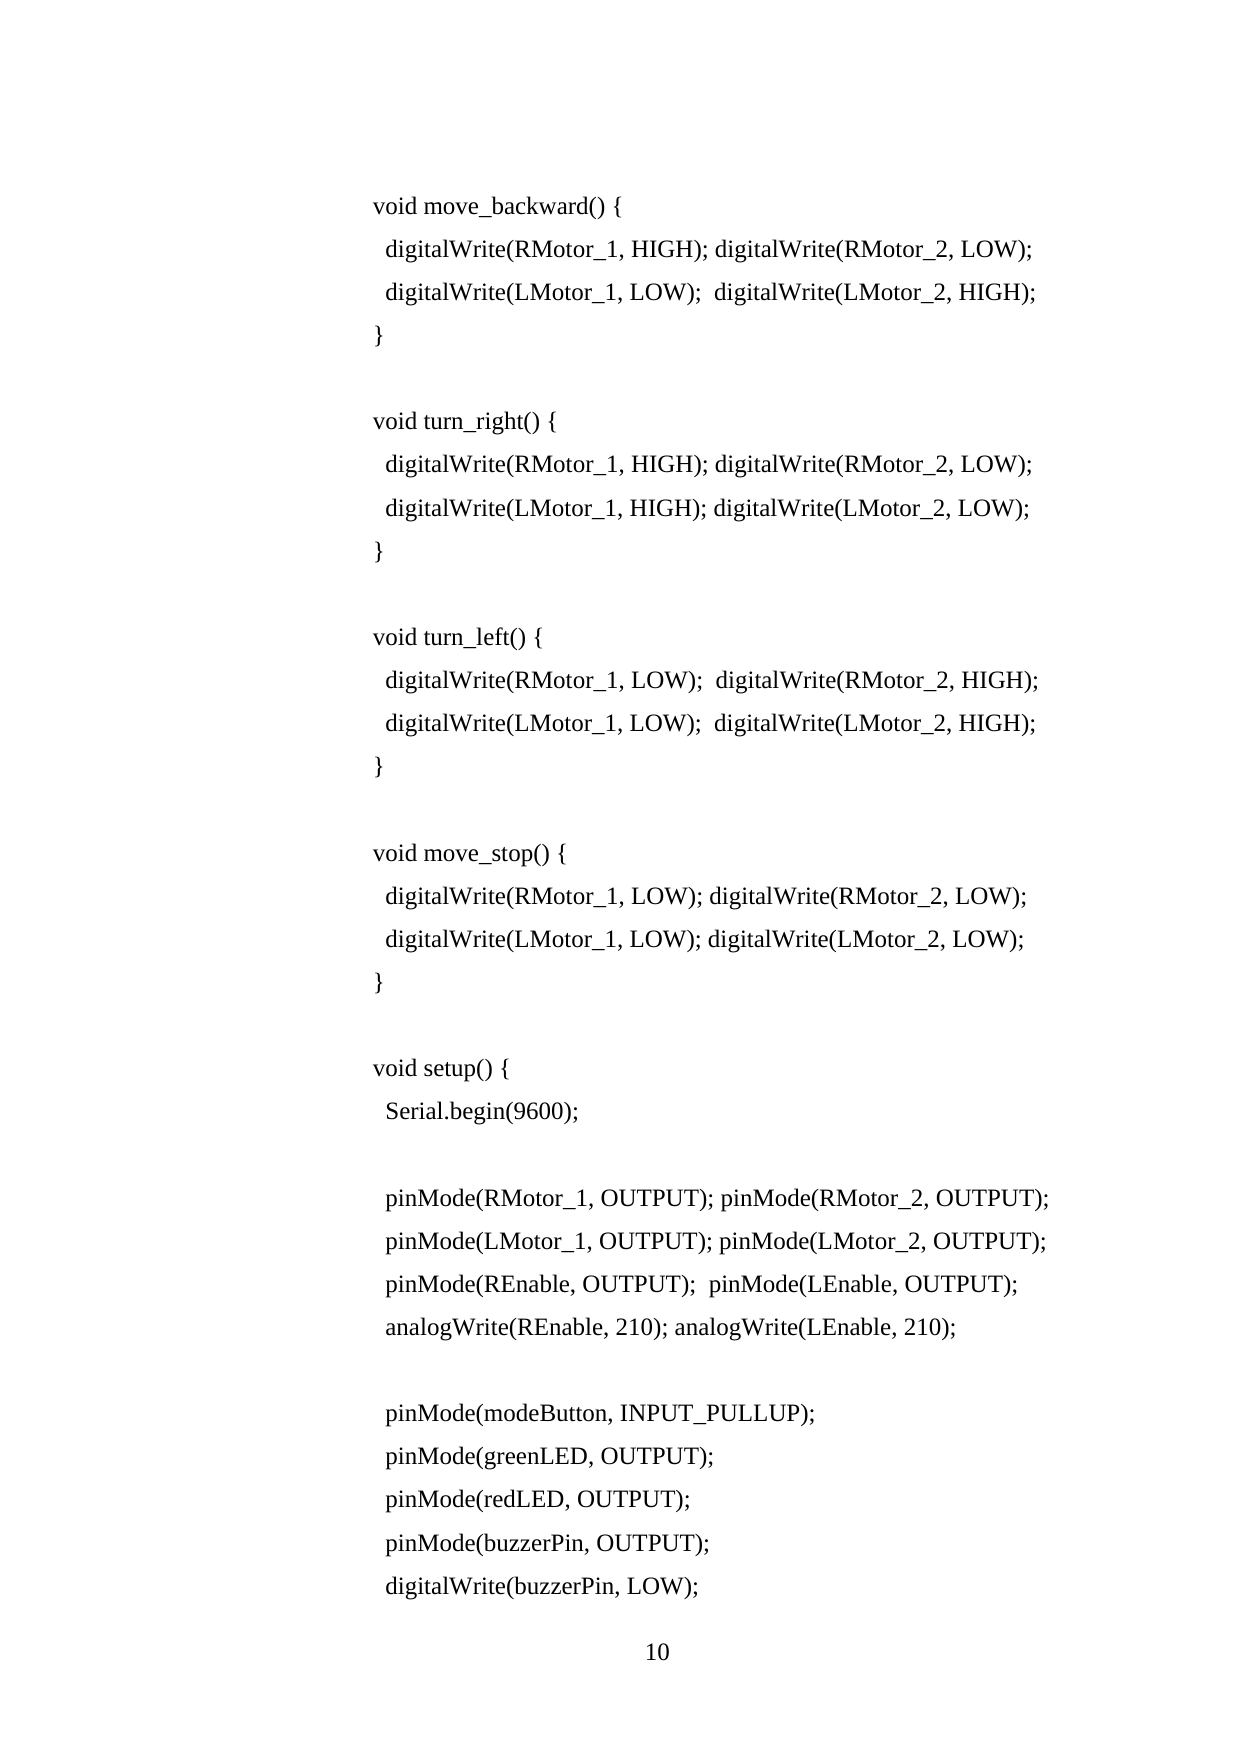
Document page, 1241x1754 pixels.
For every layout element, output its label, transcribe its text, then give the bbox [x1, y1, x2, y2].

text pinMode(REnable, OUTPUT); pinMode(LEnable, OUTPUT); [373, 1269, 1093, 1298]
text } [373, 536, 1093, 564]
text digitalWrite(RMotor_1, LOW); digitalWrite(RMotor_2, HIGH); [373, 665, 1093, 694]
text pinMode(redLED, OUTPUT); [373, 1484, 1093, 1513]
text digitalWrite(LMotor_1, LOW); digitalWrite(LMotor_2, HIGH); [373, 277, 1093, 306]
text void turn_right() { [373, 406, 1093, 435]
text digitalWrite(RMotor_1, HIGH); digitalWrite(RMotor_2, LOW); [373, 234, 1093, 263]
text pinMode(buzzerPin, OUTPUT); [373, 1528, 1093, 1556]
text pinMode(RMotor_1, OUTPUT); pinMode(RMotor_2, OUTPUT); [373, 1183, 1093, 1211]
text pinMode(greenLED, OUTPUT); [373, 1441, 1093, 1470]
text pinMode(modeButton, INPUT_PULLUP); [373, 1398, 1093, 1427]
text digitalWrite(LMotor_1, HIGH); digitalWrite(LMotor_2, LOW); [373, 493, 1093, 521]
text void turn_left() { [373, 622, 1093, 651]
text void move_stop() { [373, 838, 1093, 866]
text } [373, 320, 1093, 349]
text } [373, 967, 1093, 996]
text void setup() { [373, 1053, 1093, 1082]
text digitalWrite(LMotor_1, LOW); digitalWrite(LMotor_2, HIGH); [373, 708, 1093, 737]
text digitalWrite(LMotor_1, LOW); digitalWrite(LMotor_2, LOW); [373, 924, 1093, 953]
text digitalWrite(RMotor_1, LOW); digitalWrite(RMotor_2, LOW); [373, 881, 1093, 909]
text } [373, 751, 1093, 780]
text analogWrite(REnable, 210); analogWrite(LEnable, 210); [373, 1312, 1093, 1341]
text Serial.begin(9600); [373, 1096, 1093, 1125]
text void move_backward() { [373, 191, 1093, 219]
text digitalWrite(buzzerPin, LOW); [373, 1571, 1093, 1599]
text pinMode(LMotor_1, OUTPUT); pinMode(LMotor_2, OUTPUT); [373, 1226, 1093, 1254]
text digitalWrite(RMotor_1, HIGH); digitalWrite(RMotor_2, LOW); [373, 449, 1093, 478]
